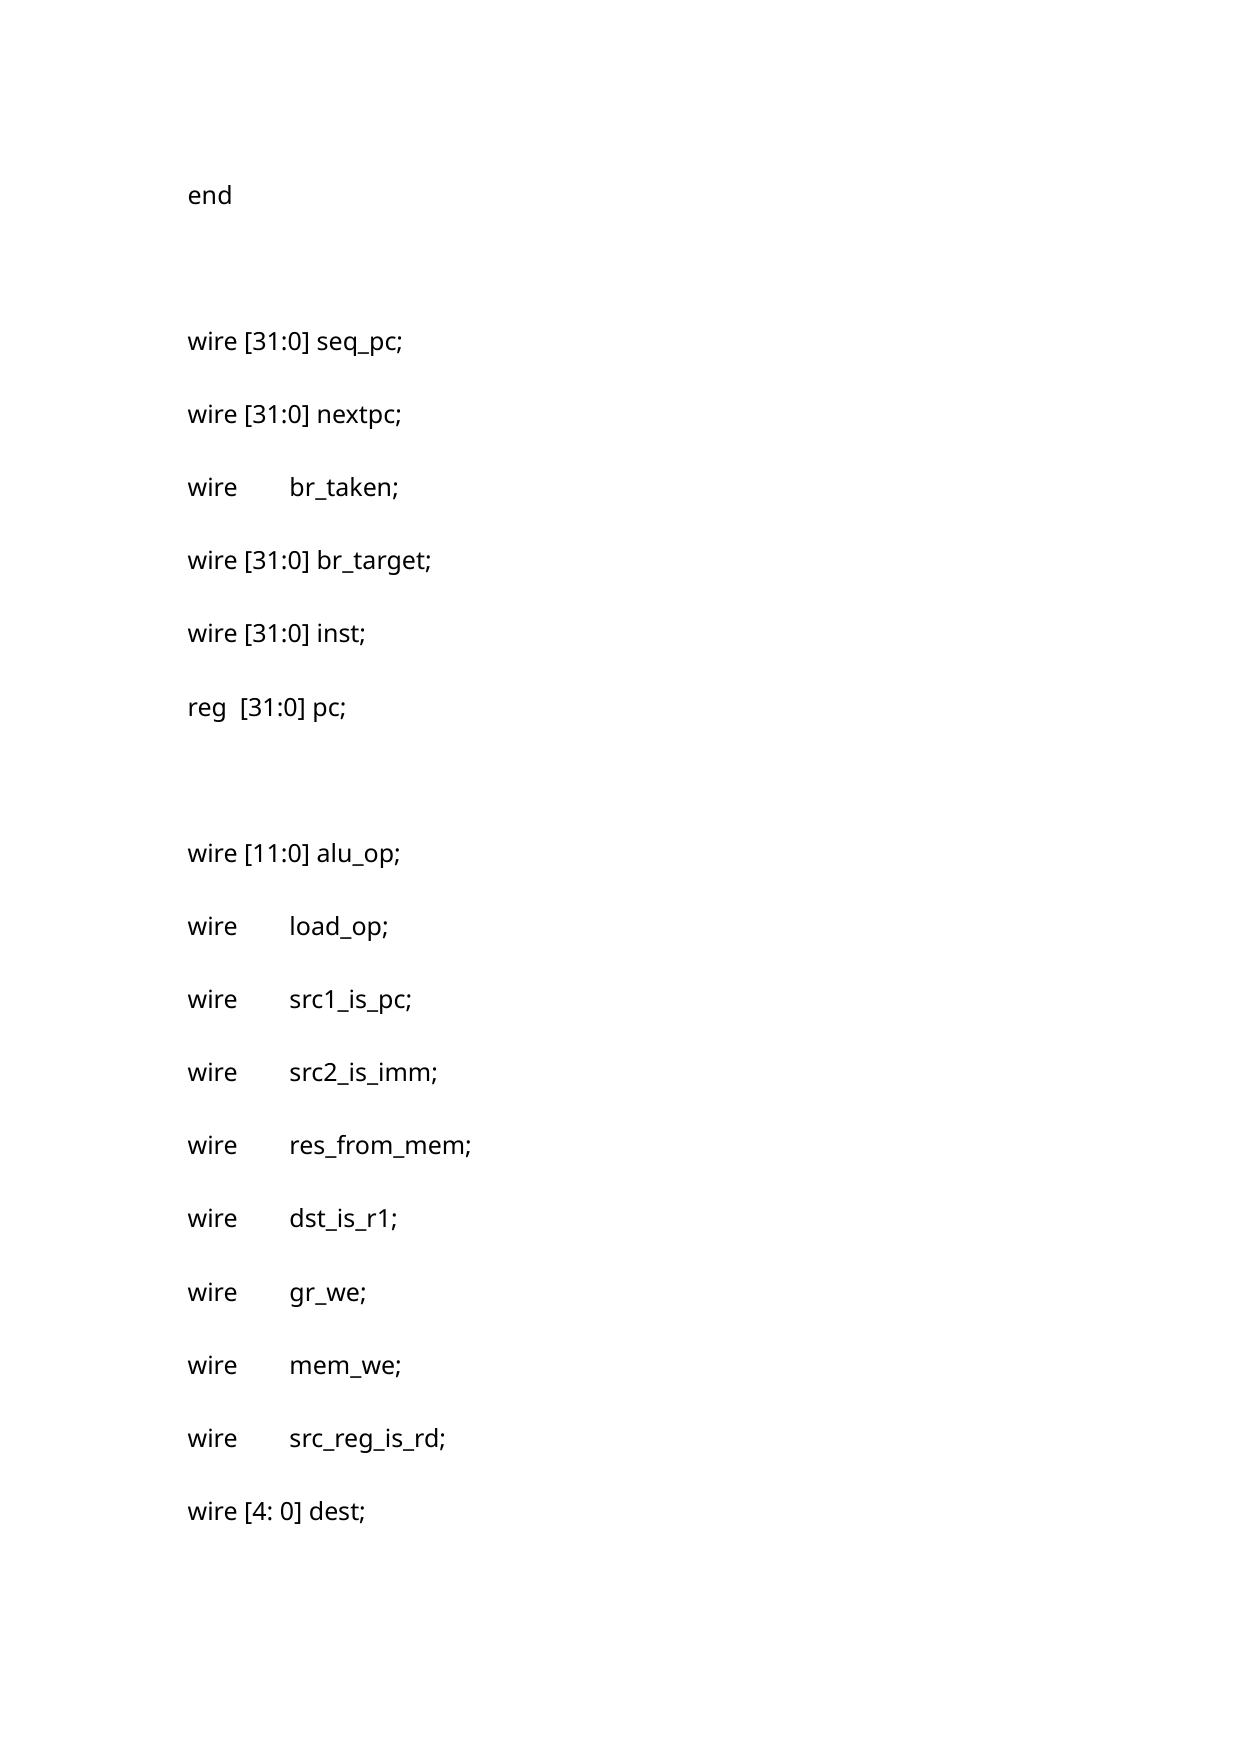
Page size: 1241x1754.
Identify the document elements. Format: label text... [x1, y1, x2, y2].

text wire load_op; [187, 893, 1053, 958]
text wire [31:0] inst; [187, 601, 1053, 666]
text wire mem_we; [187, 1332, 1053, 1397]
text wire [11:0] alu_op; [187, 820, 1053, 885]
text wire src2_is_imm; [187, 1039, 1053, 1104]
text reg [31:0] pc; [187, 674, 1053, 739]
text end [187, 162, 1053, 227]
text wire dst_is_r1; [187, 1186, 1053, 1251]
text wire [31:0] seq_pc; [187, 308, 1053, 373]
text wire gr_we; [187, 1259, 1053, 1324]
text wire res_from_mem; [187, 1113, 1053, 1178]
text wire src_reg_is_rd; [187, 1405, 1053, 1470]
text wire [31:0] nextpc; [187, 381, 1053, 446]
text wire [4: 0] dest; [187, 1478, 1053, 1543]
text wire [31:0] br_target; [187, 528, 1053, 593]
text wire br_taken; [187, 454, 1053, 519]
text wire src1_is_pc; [187, 966, 1053, 1031]
